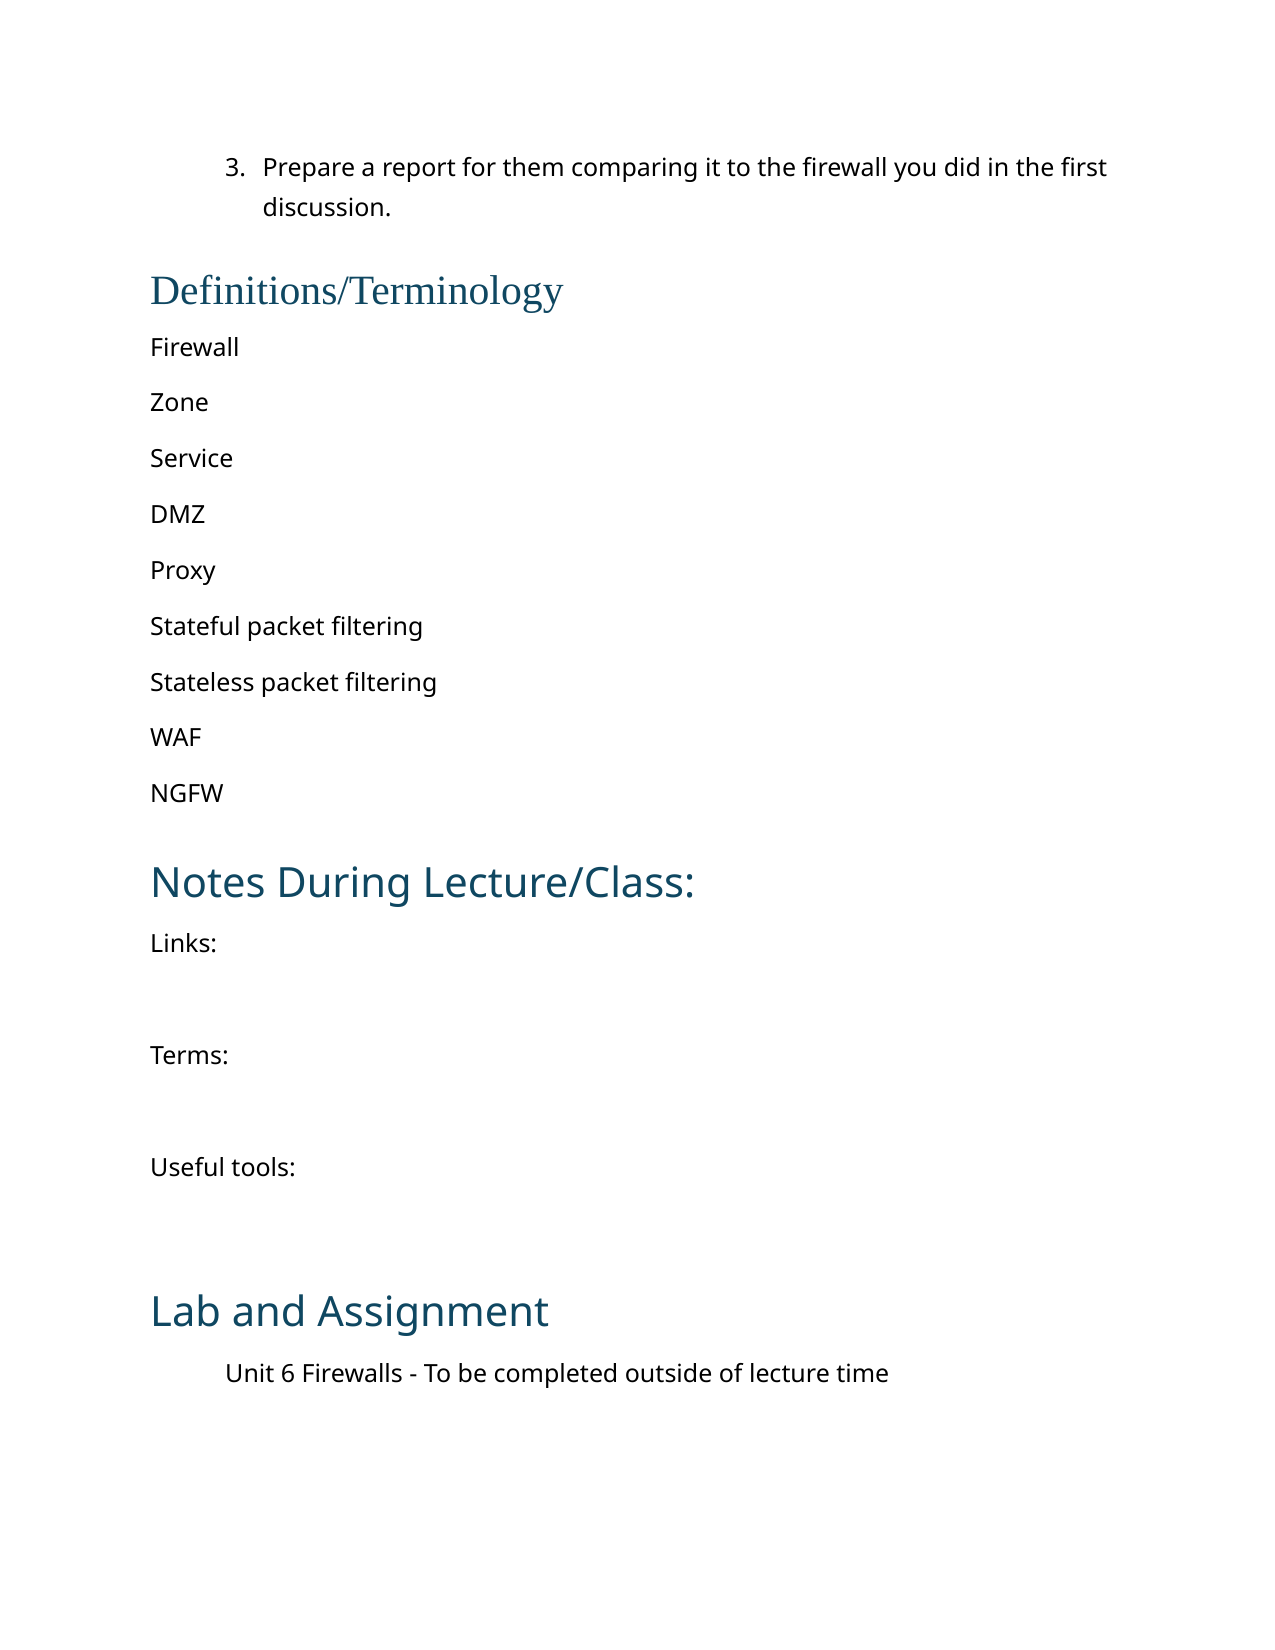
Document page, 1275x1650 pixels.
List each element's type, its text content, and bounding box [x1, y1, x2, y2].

text Proxy [150, 553, 1125, 587]
text DMZ [150, 497, 1125, 531]
text Unit 6 Firewalls - To be completed outside of lecture time [150, 1356, 1125, 1389]
subtitle Definitions/Terminology [150, 266, 1125, 314]
text WAF [150, 720, 1125, 754]
subtitle Lab and Assignment [150, 1282, 1125, 1339]
text NGFW [150, 776, 1125, 810]
text Zone [150, 385, 1125, 419]
text Links: [150, 926, 1125, 960]
text Stateful packet filtering [150, 608, 1125, 642]
text Service [150, 441, 1125, 475]
text Stateless packet filtering [150, 664, 1125, 698]
list Prepare a report for them comparing it to the firewall you did in the first discussion. [225, 150, 1125, 223]
text Terms: [150, 1038, 1125, 1072]
subtitle Notes During Lecture/Class: [150, 853, 1125, 909]
text Useful tools: [150, 1149, 1125, 1183]
text Firewall [150, 329, 1125, 363]
